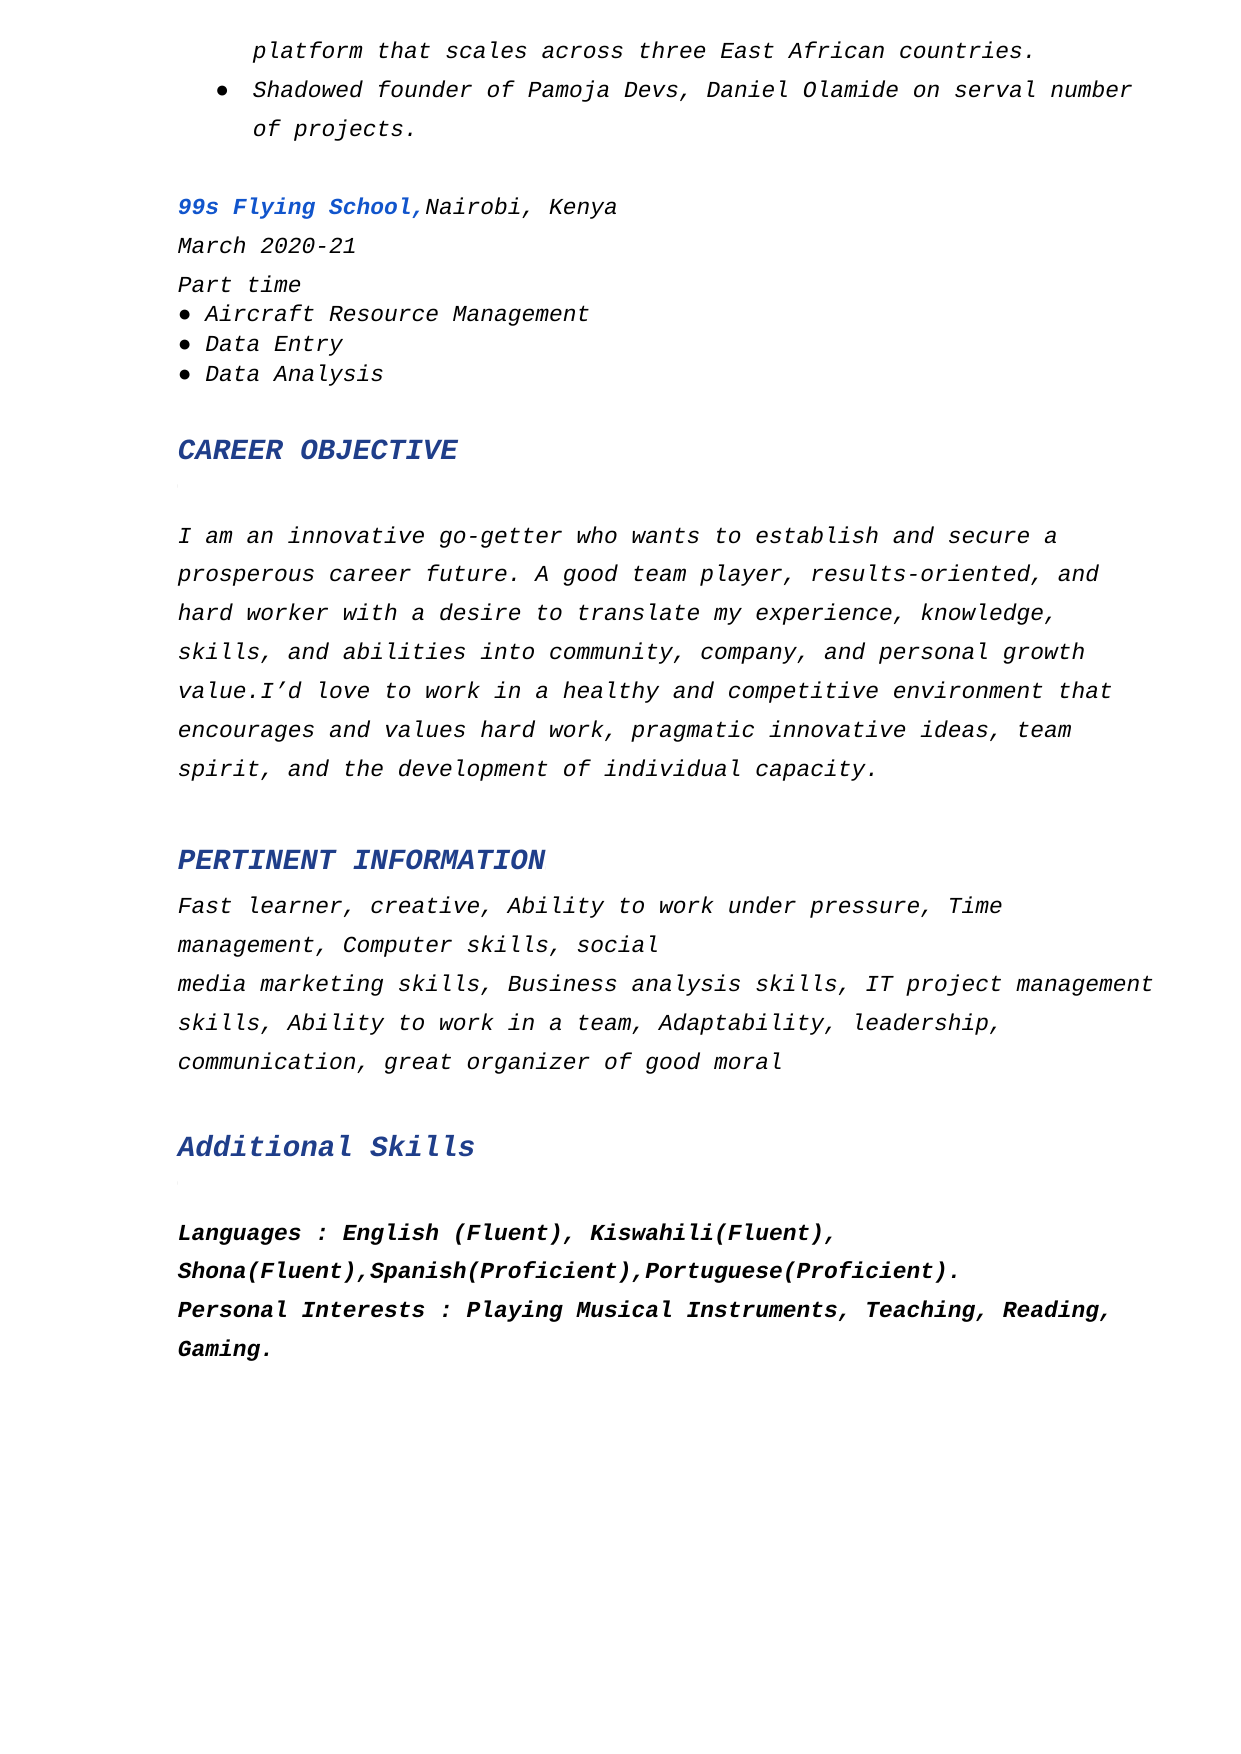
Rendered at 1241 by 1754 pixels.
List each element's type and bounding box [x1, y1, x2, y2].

table_cell [167, 30, 1175, 1740]
